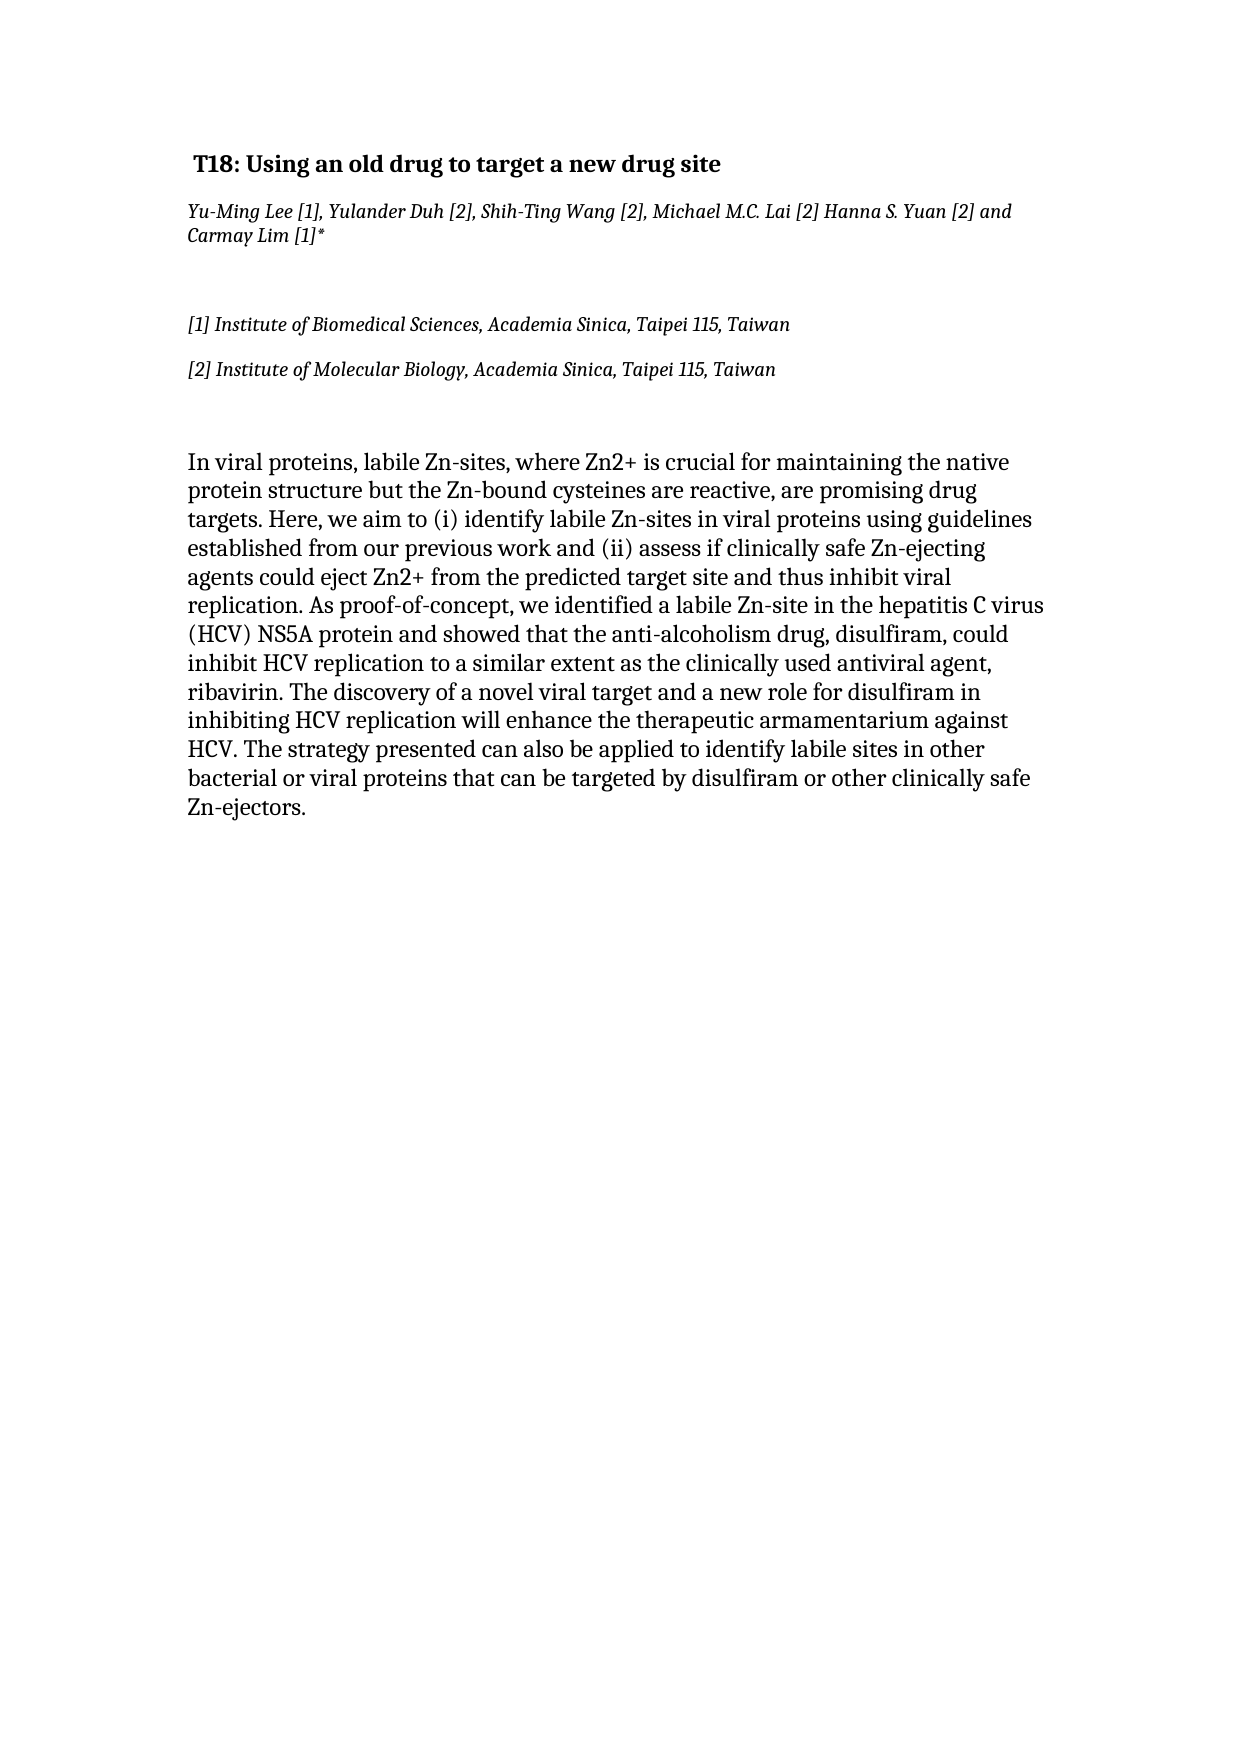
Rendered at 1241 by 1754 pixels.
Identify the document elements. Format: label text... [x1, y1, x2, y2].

text [2] Institute of Molecular Biology, Academia Sinica, Taipei 115, Taiwan [187, 358, 1053, 382]
text [1] Institute of Biomedical Sciences, Academia Sinica, Taipei 115, Taiwan [187, 313, 1053, 337]
text Yu-Ming Lee [1], Yulander Duh [2], Shih-Ting Wang [2], Michael M.C. Lai [2] Hanna S. Yuan [2] and Carmay Lim [1]* [187, 199, 1053, 247]
text In viral proteins, labile Zn-sites, where Zn2+ is crucial for maintaining the native protein structure but the Zn-bound cysteines are reactive, are promising drug targets. Here, we aim to (i) identify labile Zn-sites in viral proteins using guidelines established from our previous work and (ii) assess if clinically safe Zn-ejecting agents could eject Zn2+ from the predicted target site and thus inhibit viral replication. As proof-of-concept, we identified a labile Zn-site in the hepatitis C virus (HCV) NS5A protein and showed that the anti-alcoholism drug, disulfiram, could inhibit HCV replication to a similar extent as the clinically used antiviral agent, ribavirin. The discovery of a novel viral target and a new role for disulfiram in inhibiting HCV replication will enhance the therapeutic armamentarium against HCV. The strategy presented can also be applied to identify labile sites in other bacterial or viral proteins that can be targeted by disulfiram or other clinically safe Zn-ejectors. [187, 447, 1053, 821]
text T18: Using an old drug to target a new drug site [187, 150, 1053, 179]
